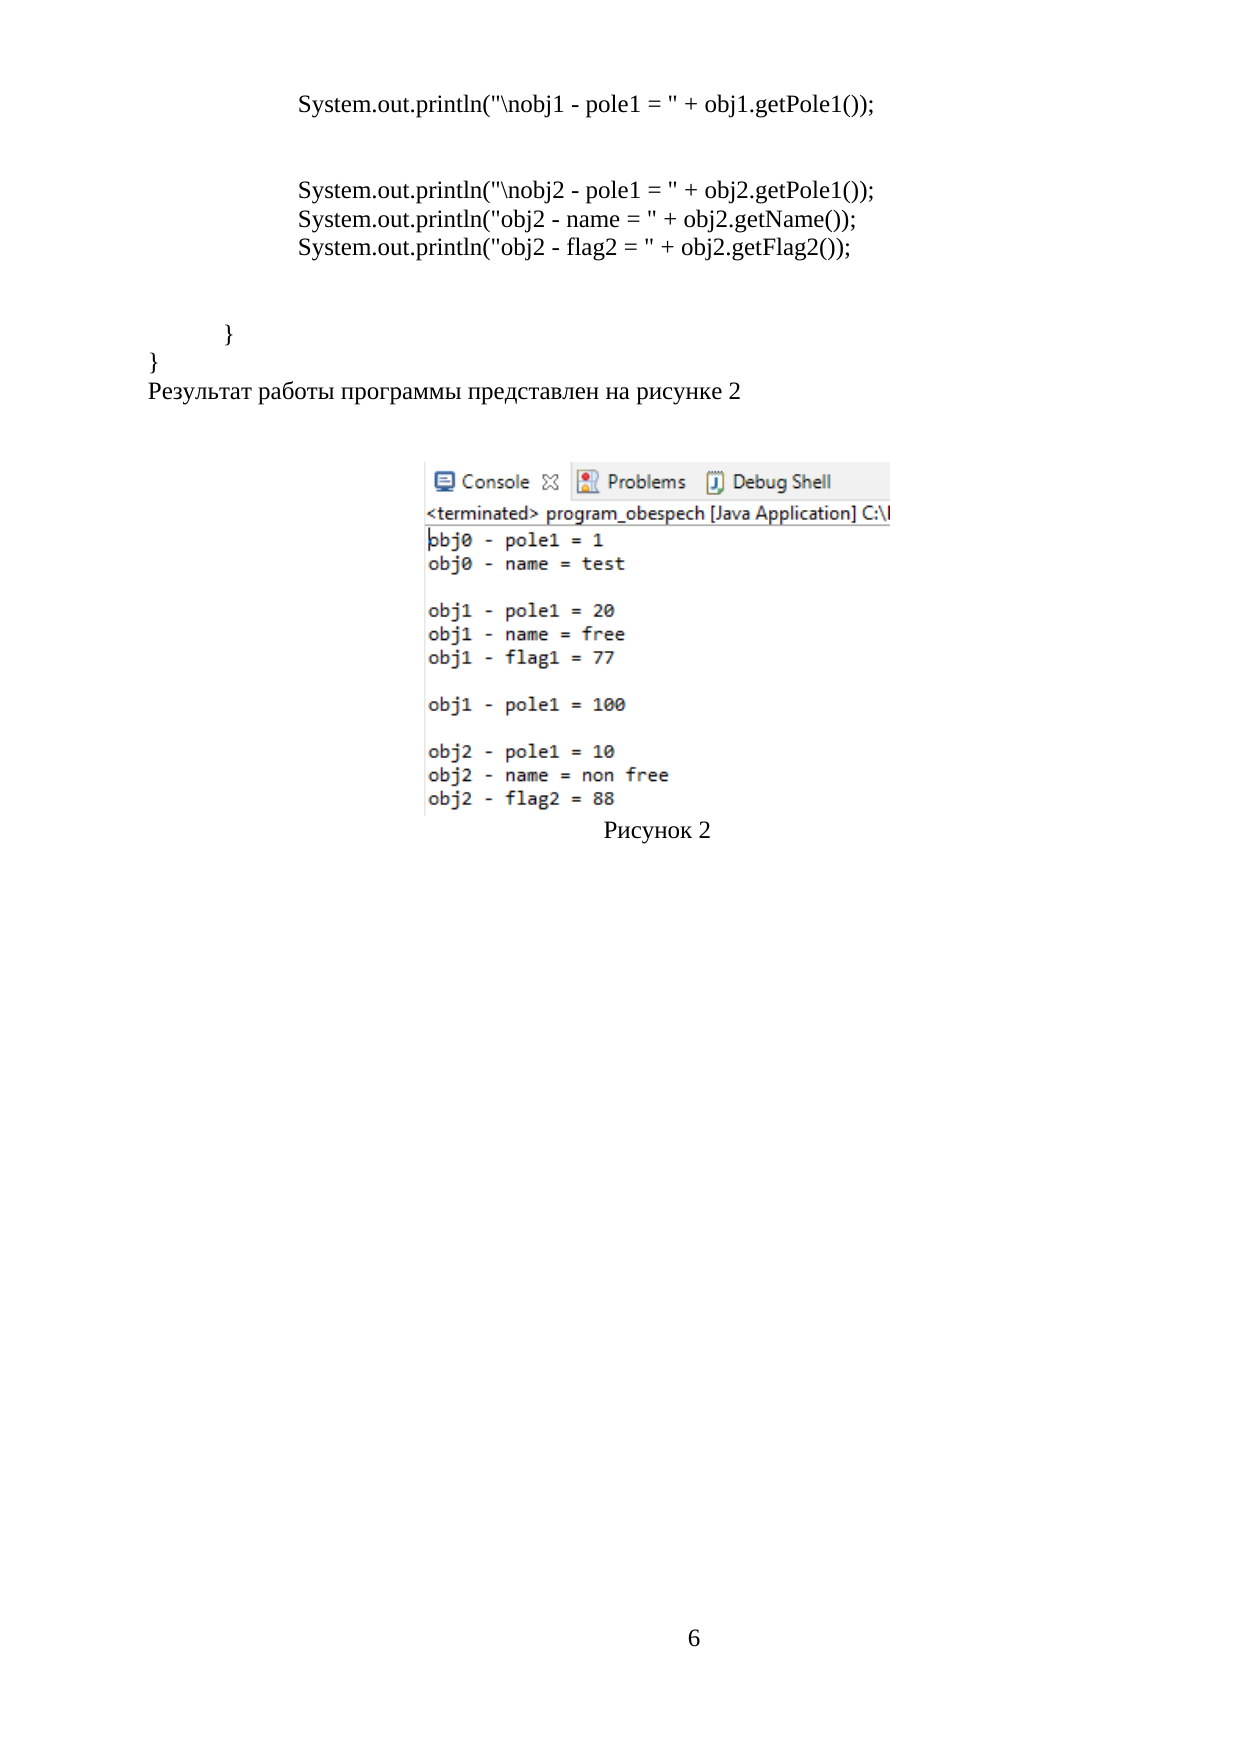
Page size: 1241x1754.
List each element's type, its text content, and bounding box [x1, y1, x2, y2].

picture [424, 462, 890, 816]
text Рисунок 2 [148, 816, 1166, 844]
text System.out.println("\nobj2 - pole1 = " + obj2.getPole1()); [148, 175, 1166, 204]
text } [148, 347, 1166, 376]
text } [148, 319, 1166, 347]
text Результат работы программы представлен на рисунке 2 [148, 376, 1166, 405]
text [148, 89, 1166, 117]
text System.out.println("obj2 - name = " + obj2.getName()); [148, 204, 1166, 232]
text System.out.println("obj2 - flag2 = " + obj2.getFlag2()); [148, 232, 1166, 261]
